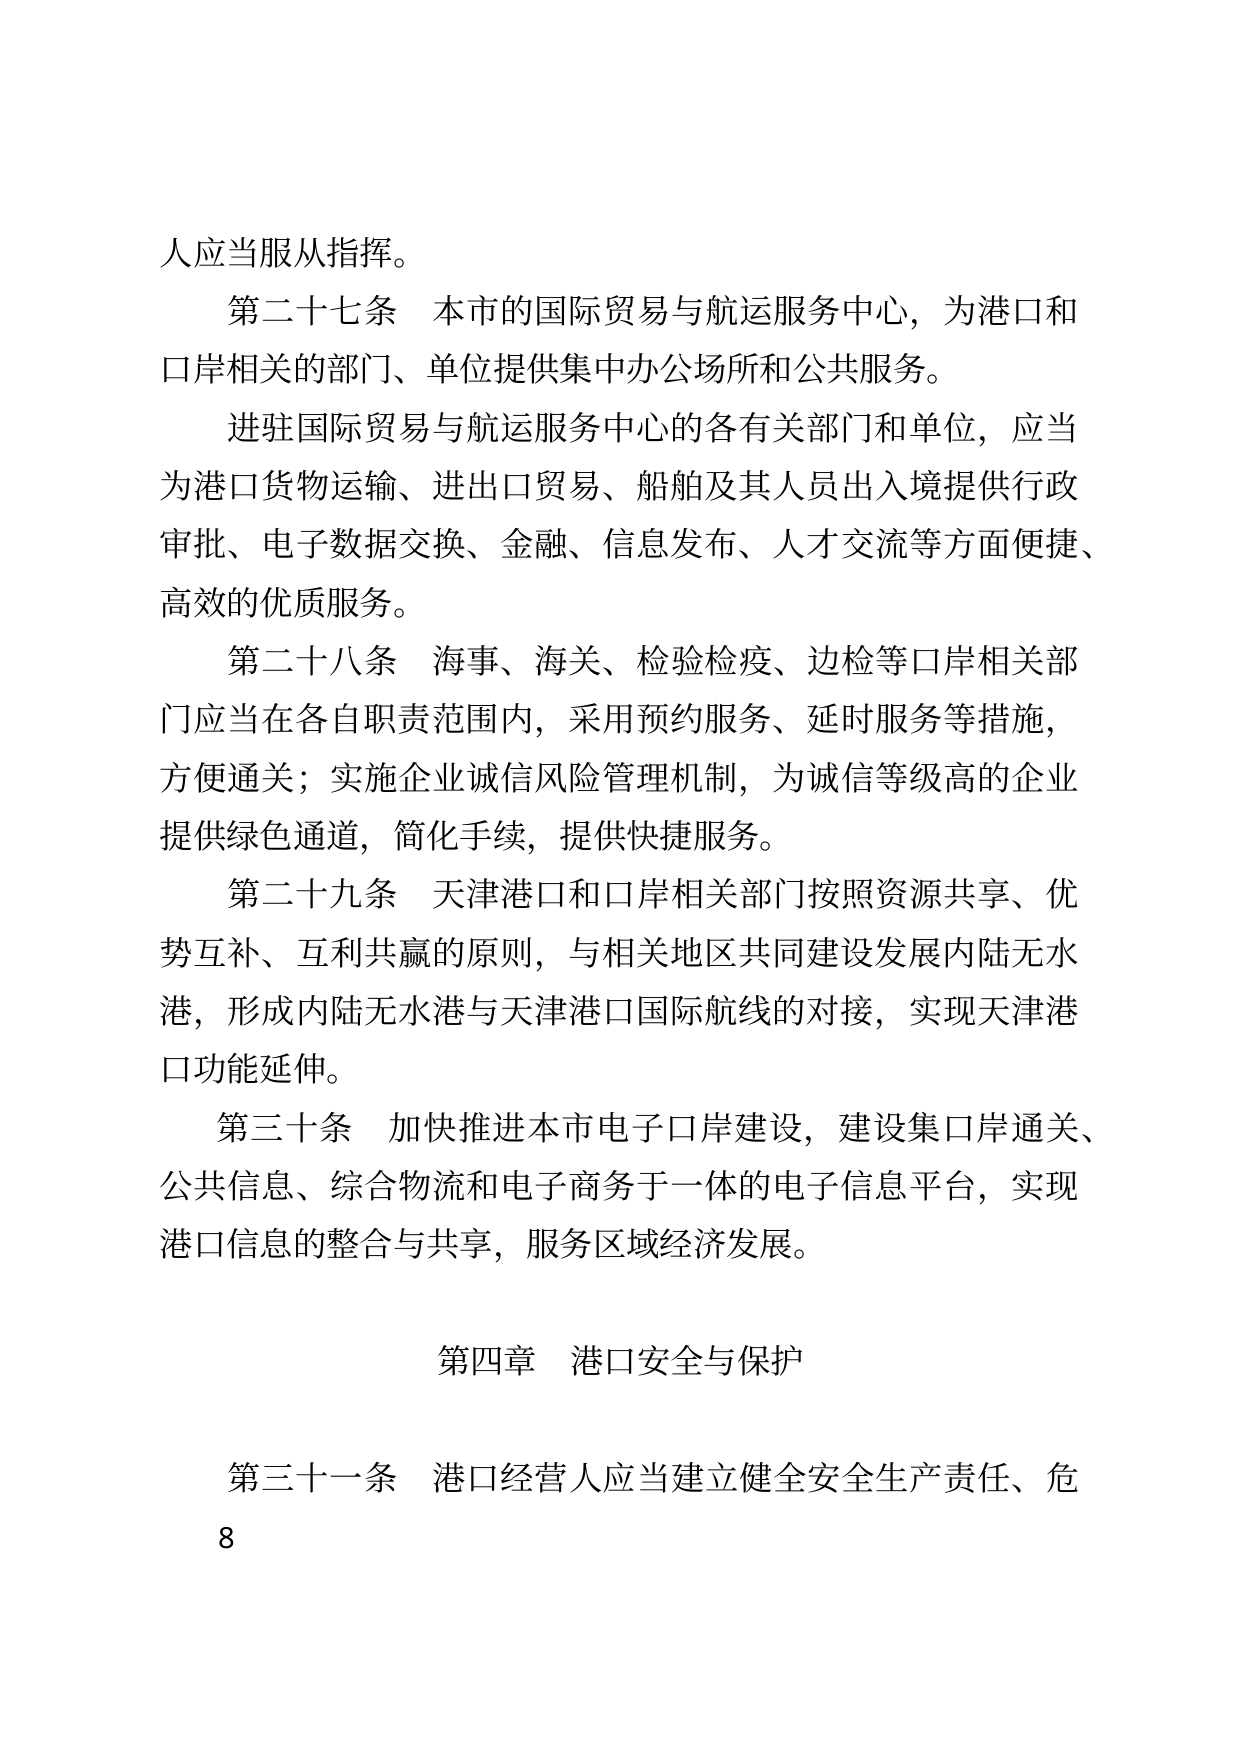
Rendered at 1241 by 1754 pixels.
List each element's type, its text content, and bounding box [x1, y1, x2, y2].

text 第二十八条 海事、海关、检验检疫、边检等口岸相关部门应当在各自职责范围内，采用预约服务、延时服务等措施，方便通关；实施企业诚信风险管理机制，为诚信等级高的企业提供绿色通道，简化手续，提供快捷服务。 [159, 627, 1081, 860]
text 第二十七条 本市的国际贸易与航运服务中心，为港口和口岸相关的部门、单位提供集中办公场所和公共服务。 [159, 277, 1081, 393]
text 进驻国际贸易与航运服务中心的各有关部门和单位，应当为港口货物运输、进出口贸易、船舶及其人员出入境提供行政审批、电子数据交换、金融、信息发布、人才交流等方面便捷、高效的优质服务。 [159, 393, 1081, 627]
text 第二十九条 天津港口和口岸相关部门按照资源共享、优势互补、互利共赢的原则，与相关地区共同建设发展内陆无水港，形成内陆无水港与天津港口国际航线的对接，实现天津港口功能延伸。 [159, 860, 1081, 1093]
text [159, 218, 1081, 277]
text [159, 1443, 1081, 1502]
text 第四章 港口安全与保护 [159, 1327, 1081, 1385]
text 第三十条 加快推进本市电子口岸建设，建设集口岸通关、公共信息、综合物流和电子商务于一体的电子信息平台，实现港口信息的整合与共享，服务区域经济发展。 [159, 1093, 1081, 1268]
